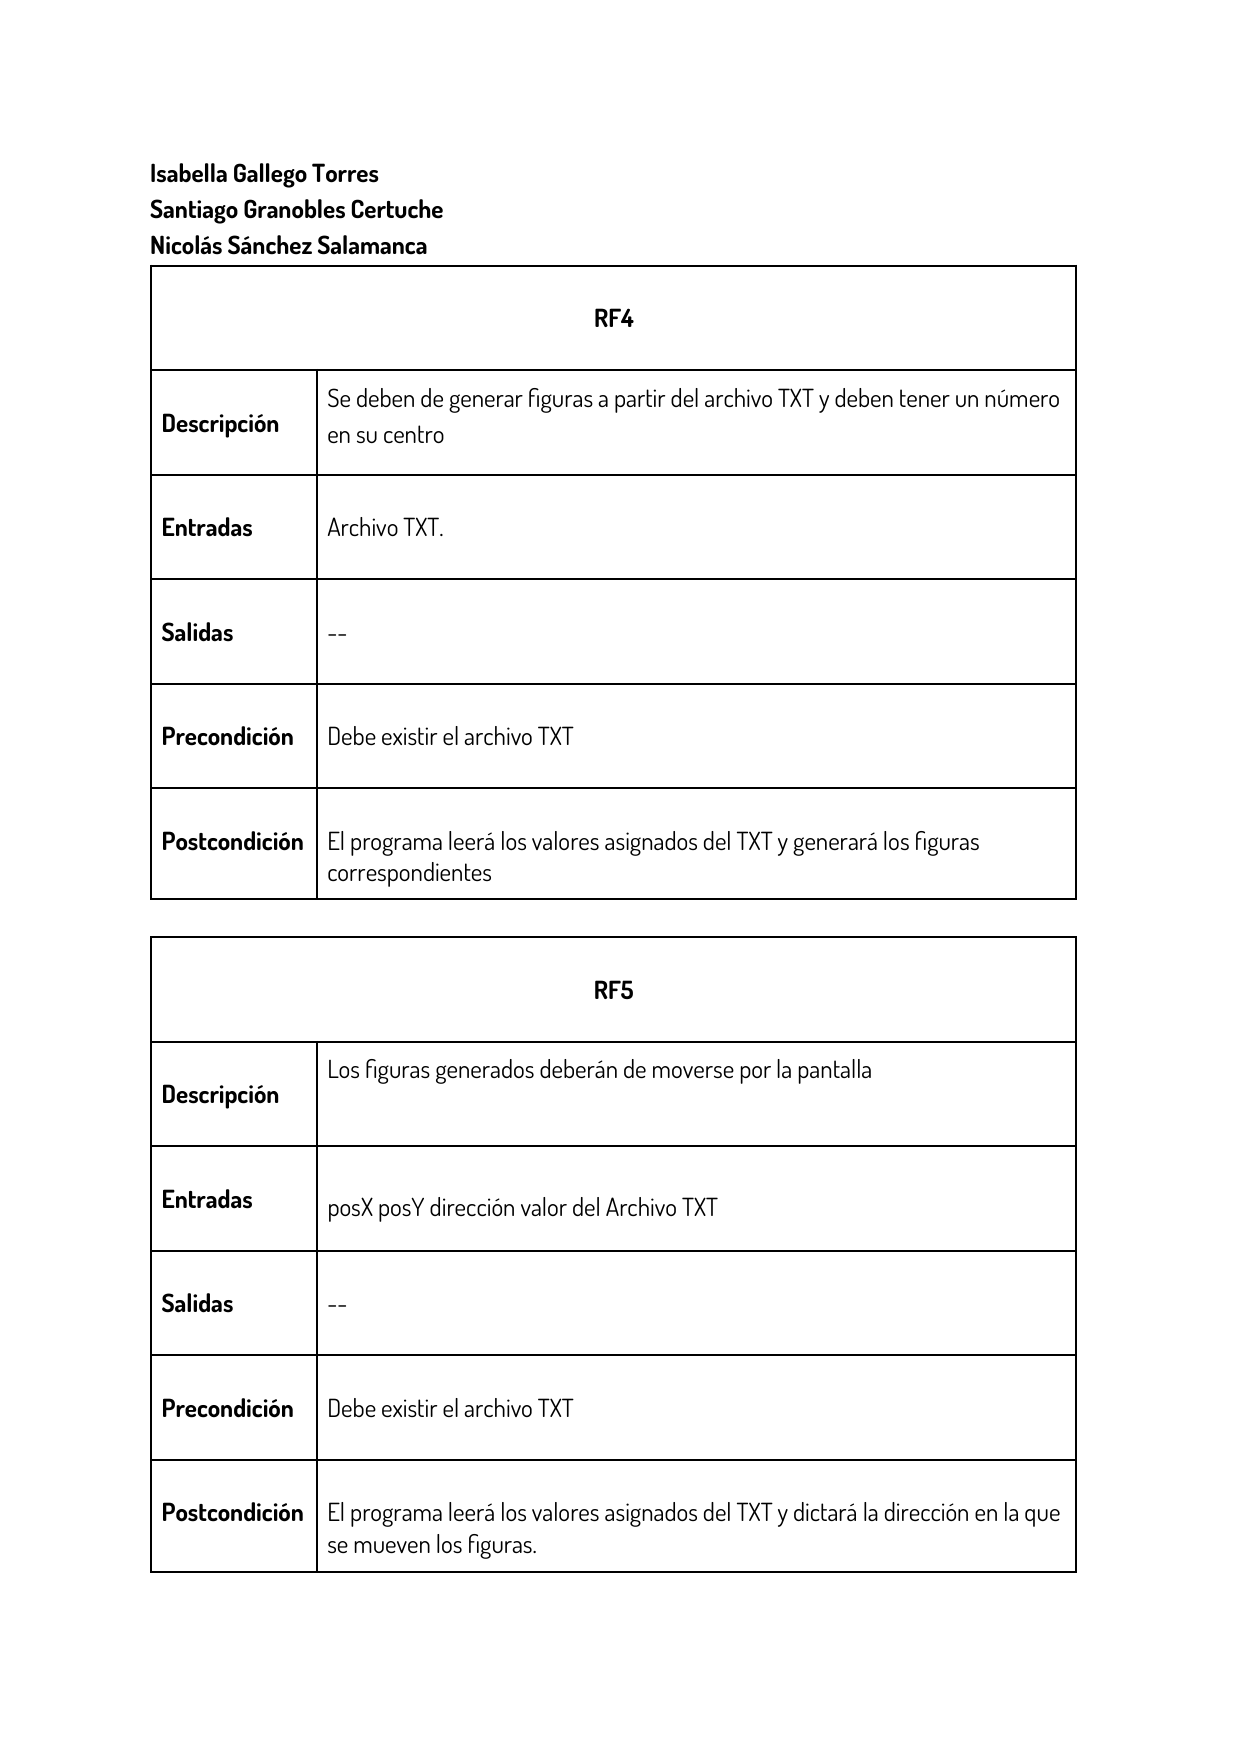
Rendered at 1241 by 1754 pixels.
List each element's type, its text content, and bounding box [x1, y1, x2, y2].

table_cell Entradas [152, 476, 316, 578]
table_cell Archivo TXT. [318, 476, 1075, 578]
table_cell Postcondición [152, 789, 316, 898]
table_cell Precondición [152, 685, 316, 787]
table_cell Salidas [152, 1252, 316, 1354]
table_cell Debe existir el archivo TXT [318, 685, 1075, 787]
table_cell Se deben de generar figuras a partir del archivo TXT y deben tener un número en su centro [318, 371, 1075, 473]
table_cell Descripción [152, 371, 316, 473]
table_cell Postcondición [152, 1461, 316, 1571]
table_cell El programa leerá los valores asignados del TXT y dictará la dirección en la que se mueven los figuras. [318, 1461, 1075, 1571]
table_cell Salidas [152, 580, 316, 682]
table_cell Debe existir el archivo TXT [318, 1356, 1075, 1459]
table_cell posX posY dirección valor del Archivo TXT [318, 1147, 1075, 1250]
table_cell -- [318, 1252, 1075, 1354]
table_header RF5 [152, 938, 1075, 1041]
table_cell El programa leerá los valores asignados del TXT y generará los figuras correspondientes [318, 789, 1075, 898]
table_header RF4 [152, 267, 1075, 369]
table_cell Entradas [152, 1147, 316, 1250]
table_cell -- [318, 580, 1075, 682]
table_cell Los figuras generados deberán de moverse por la pantalla [318, 1043, 1075, 1145]
table_cell Precondición [152, 1356, 316, 1459]
table_cell Descripción [152, 1043, 316, 1145]
